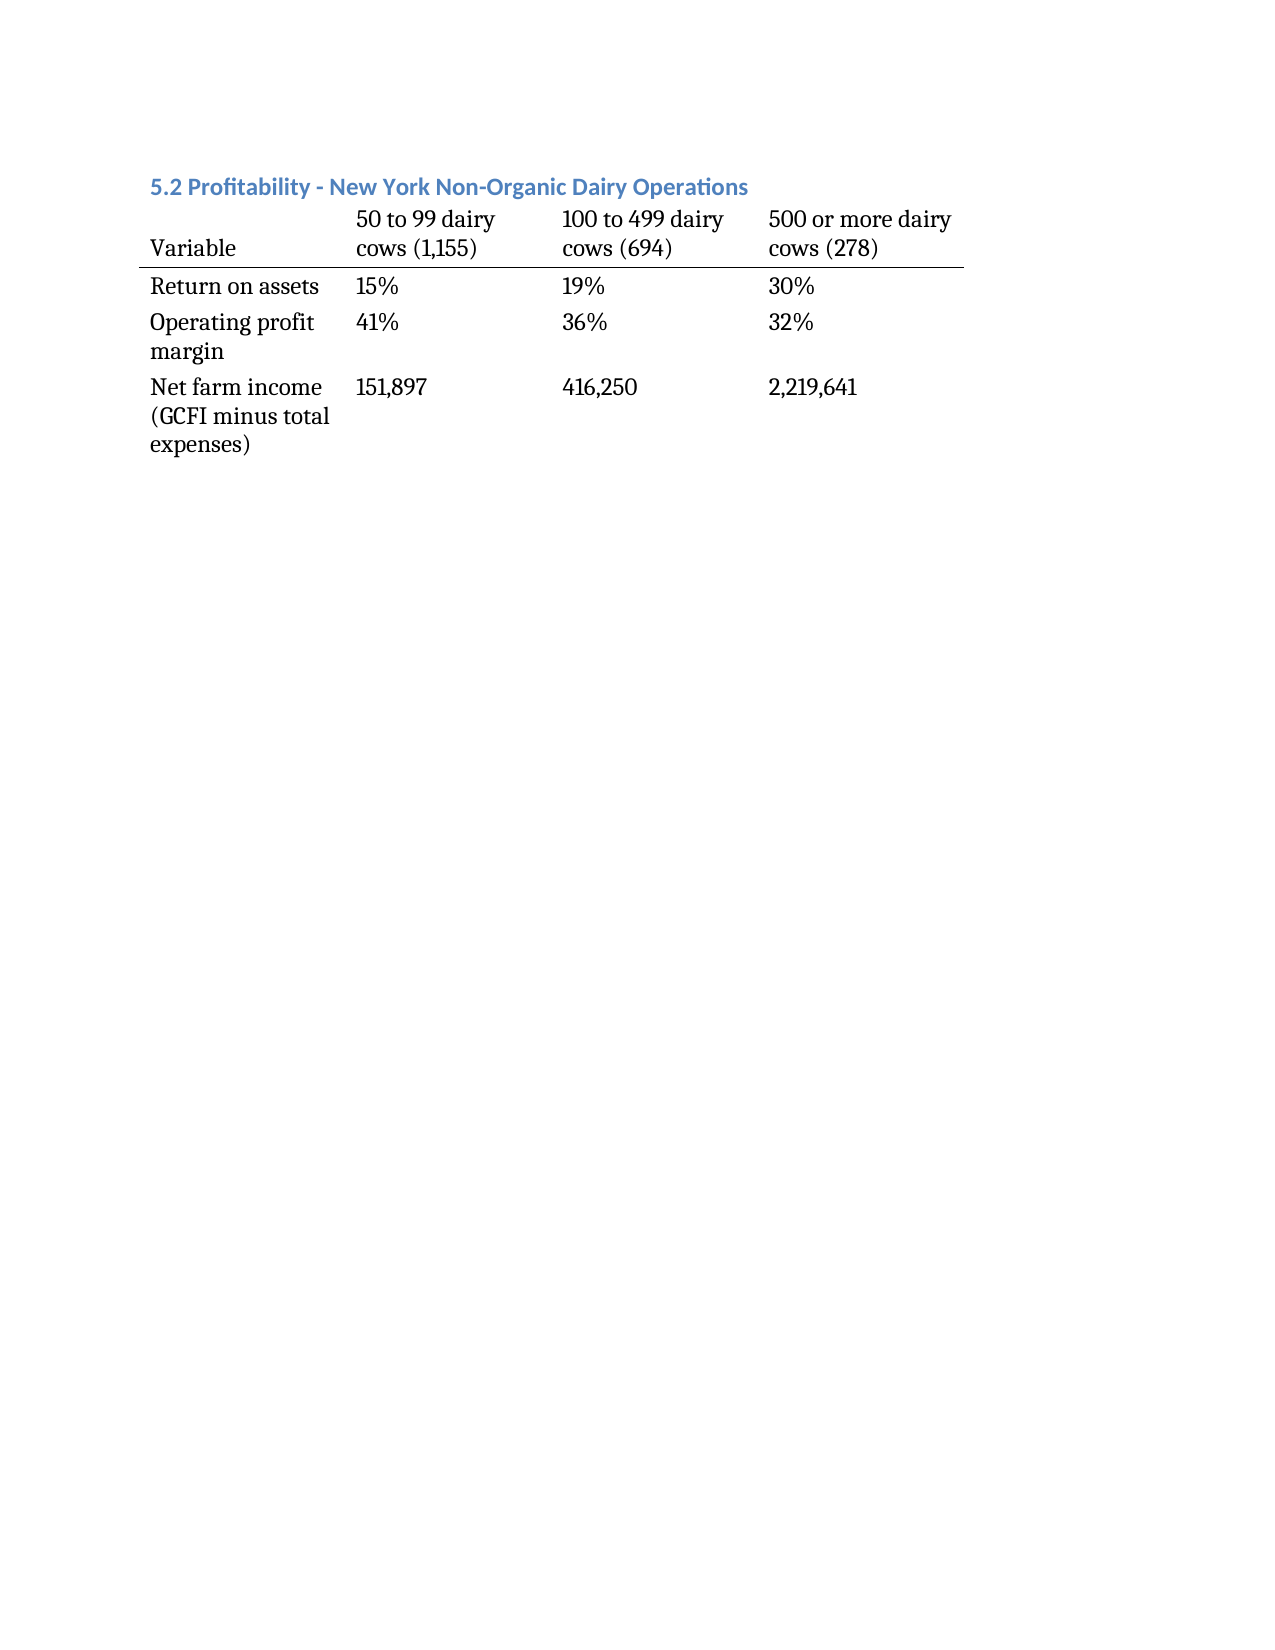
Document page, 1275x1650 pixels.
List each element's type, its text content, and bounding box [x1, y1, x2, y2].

table_cell Return on assets [139, 268, 345, 304]
table_header 500 or more dairy cows (278) [758, 201, 964, 266]
table_cell 416,250 [551, 369, 757, 463]
table_cell Operating profit margin [139, 304, 345, 369]
table_cell 32% [758, 304, 964, 369]
table_header Variable [139, 201, 345, 266]
table_cell Net farm income (GCFI minus total expenses) [139, 369, 345, 463]
table_cell 2,219,641 [758, 369, 964, 463]
table_header 50 to 99 dairy cows (1,155) [345, 201, 551, 266]
table_cell 36% [551, 304, 757, 369]
table_cell 15% [345, 268, 551, 304]
table_header 100 to 499 dairy cows (694) [551, 201, 757, 266]
subtitle 5.2 Profitability - New York Non-Organic Dairy Operations [150, 171, 1125, 201]
table_cell 151,897 [345, 369, 551, 463]
table_cell 30% [758, 268, 964, 304]
table_cell 41% [345, 304, 551, 369]
table_cell 19% [551, 268, 757, 304]
